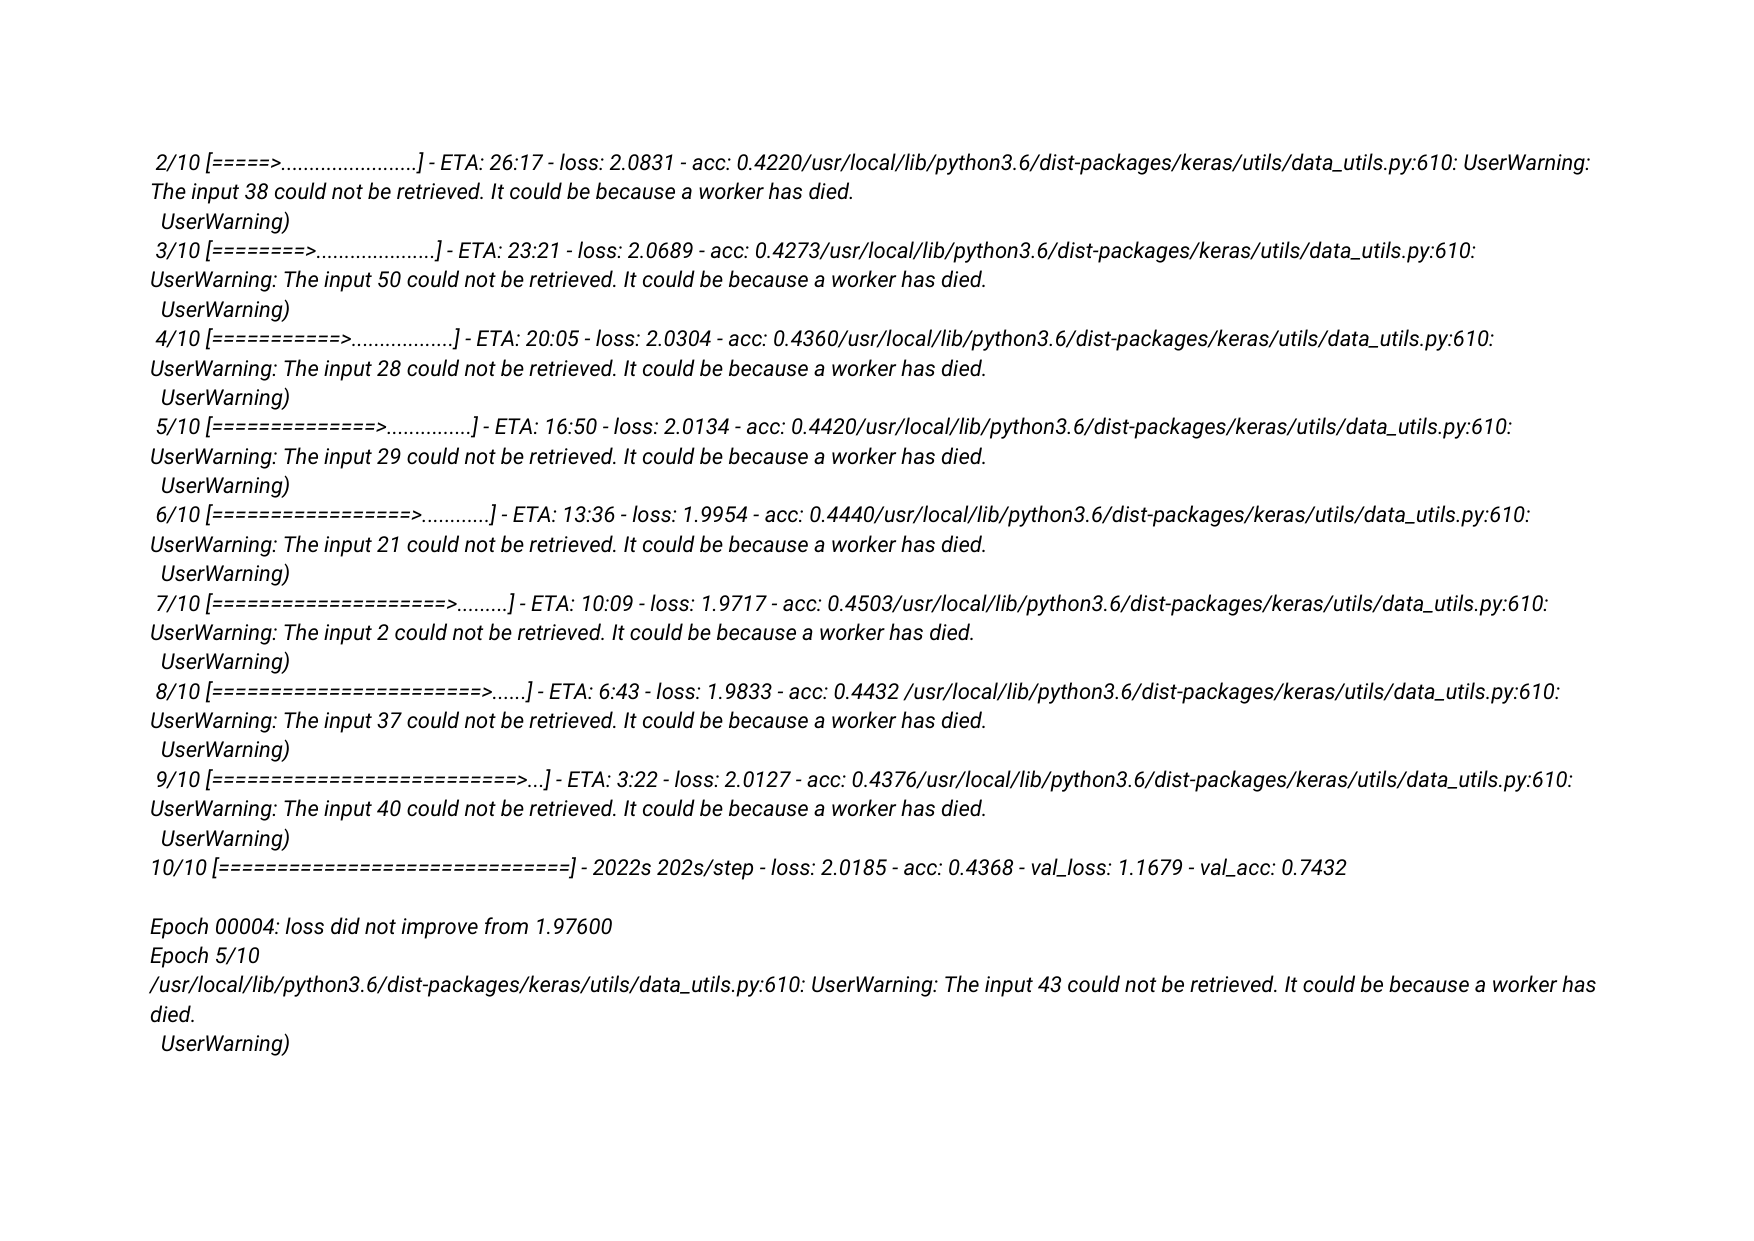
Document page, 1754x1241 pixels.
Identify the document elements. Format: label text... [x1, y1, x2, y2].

text UserWarning) [150, 209, 1604, 234]
text Epoch 00004: loss did not improve from 1.97600 [150, 914, 1604, 939]
text UserWarning) [150, 297, 1604, 322]
text UserWarning) [150, 473, 1604, 499]
text UserWarning) [150, 737, 1604, 763]
text 4/10 [===========>..................] - ETA: 20:05 - loss: 2.0304 - acc: 0.4360/usr/local/lib/python3.6/dist-packages/keras/utils/data_utils.py:610: UserWarning: The input 28 could not be retrieved. It could be because a worker has died. [150, 326, 1604, 381]
text /usr/local/lib/python3.6/dist-packages/keras/utils/data_utils.py:610: UserWarning: The input 43 could not be retrieved. It could be because a worker has died. [150, 972, 1604, 1027]
text 10/10 [==============================] - 2022s 202s/step - loss: 2.0185 - acc: 0.4368 - val_loss: 1.1679 - val_acc: 0.7432 [150, 855, 1604, 881]
text Epoch 5/10 [150, 943, 1604, 969]
text UserWarning) [150, 385, 1604, 411]
text UserWarning) [150, 649, 1604, 675]
text 9/10 [==========================>...] - ETA: 3:22 - loss: 2.0127 - acc: 0.4376/usr/local/lib/python3.6/dist-packages/keras/utils/data_utils.py:610: UserWarning: The input 40 could not be retrieved. It could be because a worker has died. [150, 767, 1604, 822]
text 8/10 [=======================>......] - ETA: 6:43 - loss: 1.9833 - acc: 0.4432 /usr/local/lib/python3.6/dist-packages/keras/utils/data_utils.py:610: UserWarning: The input 37 could not be retrieved. It could be because a worker has died. [150, 679, 1604, 734]
text UserWarning) [150, 561, 1604, 587]
text UserWarning) [150, 826, 1604, 851]
text 5/10 [==============>...............] - ETA: 16:50 - loss: 2.0134 - acc: 0.4420/usr/local/lib/python3.6/dist-packages/keras/utils/data_utils.py:610: UserWarning: The input 29 could not be retrieved. It could be because a worker has died. [150, 414, 1604, 469]
text 2/10 [=====>........................] - ETA: 26:17 - loss: 2.0831 - acc: 0.4220/usr/local/lib/python3.6/dist-packages/keras/utils/data_utils.py:610: UserWarning: The input 38 could not be retrieved. It could be because a worker has died. [150, 150, 1604, 205]
text 3/10 [========>.....................] - ETA: 23:21 - loss: 2.0689 - acc: 0.4273/usr/local/lib/python3.6/dist-packages/keras/utils/data_utils.py:610: UserWarning: The input 50 could not be retrieved. It could be because a worker has died. [150, 238, 1604, 293]
text 7/10 [====================>.........] - ETA: 10:09 - loss: 1.9717 - acc: 0.4503/usr/local/lib/python3.6/dist-packages/keras/utils/data_utils.py:610: UserWarning: The input 2 could not be retrieved. It could be because a worker has died. [150, 591, 1604, 646]
text UserWarning) [150, 1031, 1604, 1057]
text 6/10 [=================>............] - ETA: 13:36 - loss: 1.9954 - acc: 0.4440/usr/local/lib/python3.6/dist-packages/keras/utils/data_utils.py:610: UserWarning: The input 21 could not be retrieved. It could be because a worker has died. [150, 502, 1604, 557]
